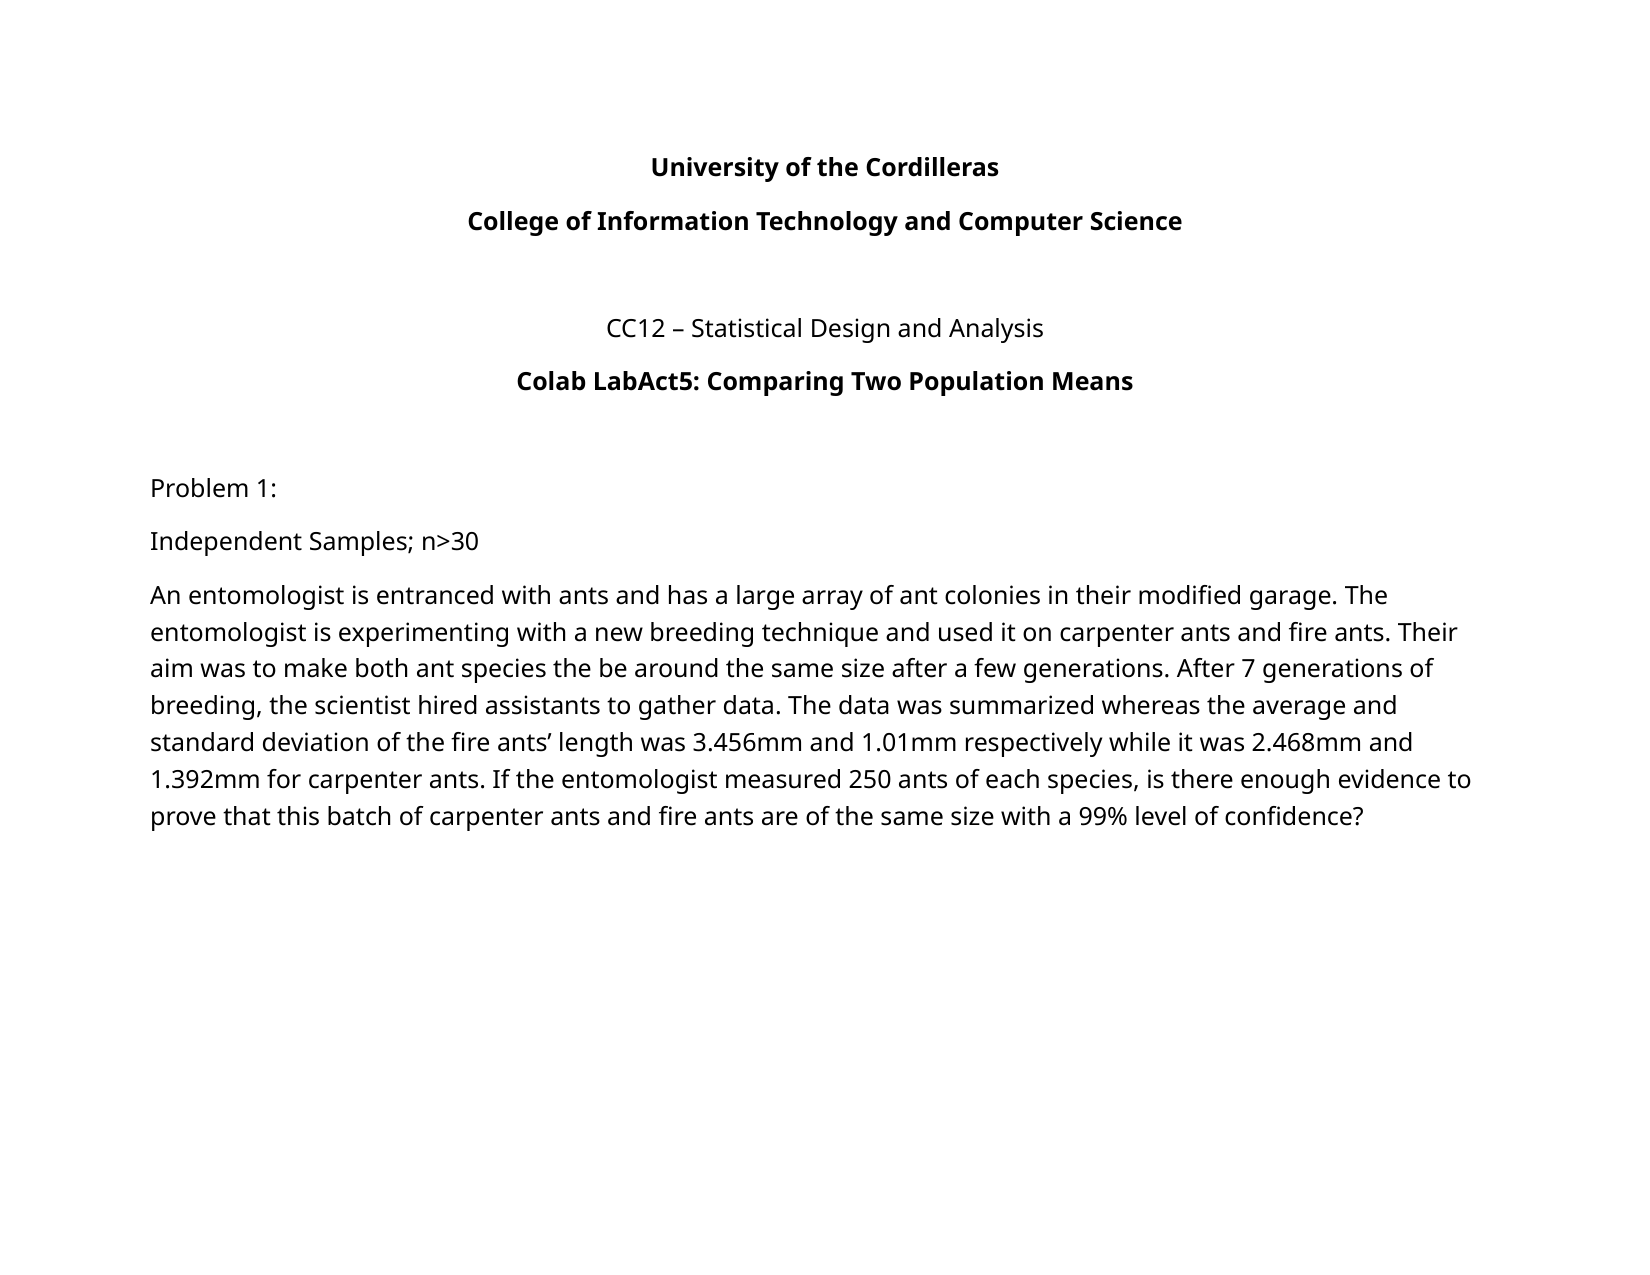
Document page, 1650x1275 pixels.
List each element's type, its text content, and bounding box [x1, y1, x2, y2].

text University of the Cordilleras [150, 150, 1500, 184]
text Problem 1: [150, 471, 1500, 505]
text An entomologist is entranced with ants and has a large array of ant colonies in their modified garage. The entomologist is experimenting with a new breeding technique and used it on carpenter ants and fire ants. Their aim was to make both ant species the be around the same size after a few generations. After 7 generations of breeding, the scientist hired assistants to gather data. The data was summarized whereas the average and standard deviation of the fire ants’ length was 3.456mm and 1.01mm respectively while it was 2.468mm and 1.392mm for carpenter ants. If the entomologist measured 250 ants of each species, is there enough evidence to prove that this batch of carpenter ants and fire ants are of the same size with a 99% level of confidence? [150, 577, 1500, 832]
text Independent Samples; n>30 [150, 524, 1500, 558]
text CC12 – Statistical Design and Analysis [150, 310, 1500, 344]
text Colab LabAct5: Comparing Two Population Means [150, 364, 1500, 398]
text College of Information Technology and Computer Science [150, 203, 1500, 237]
